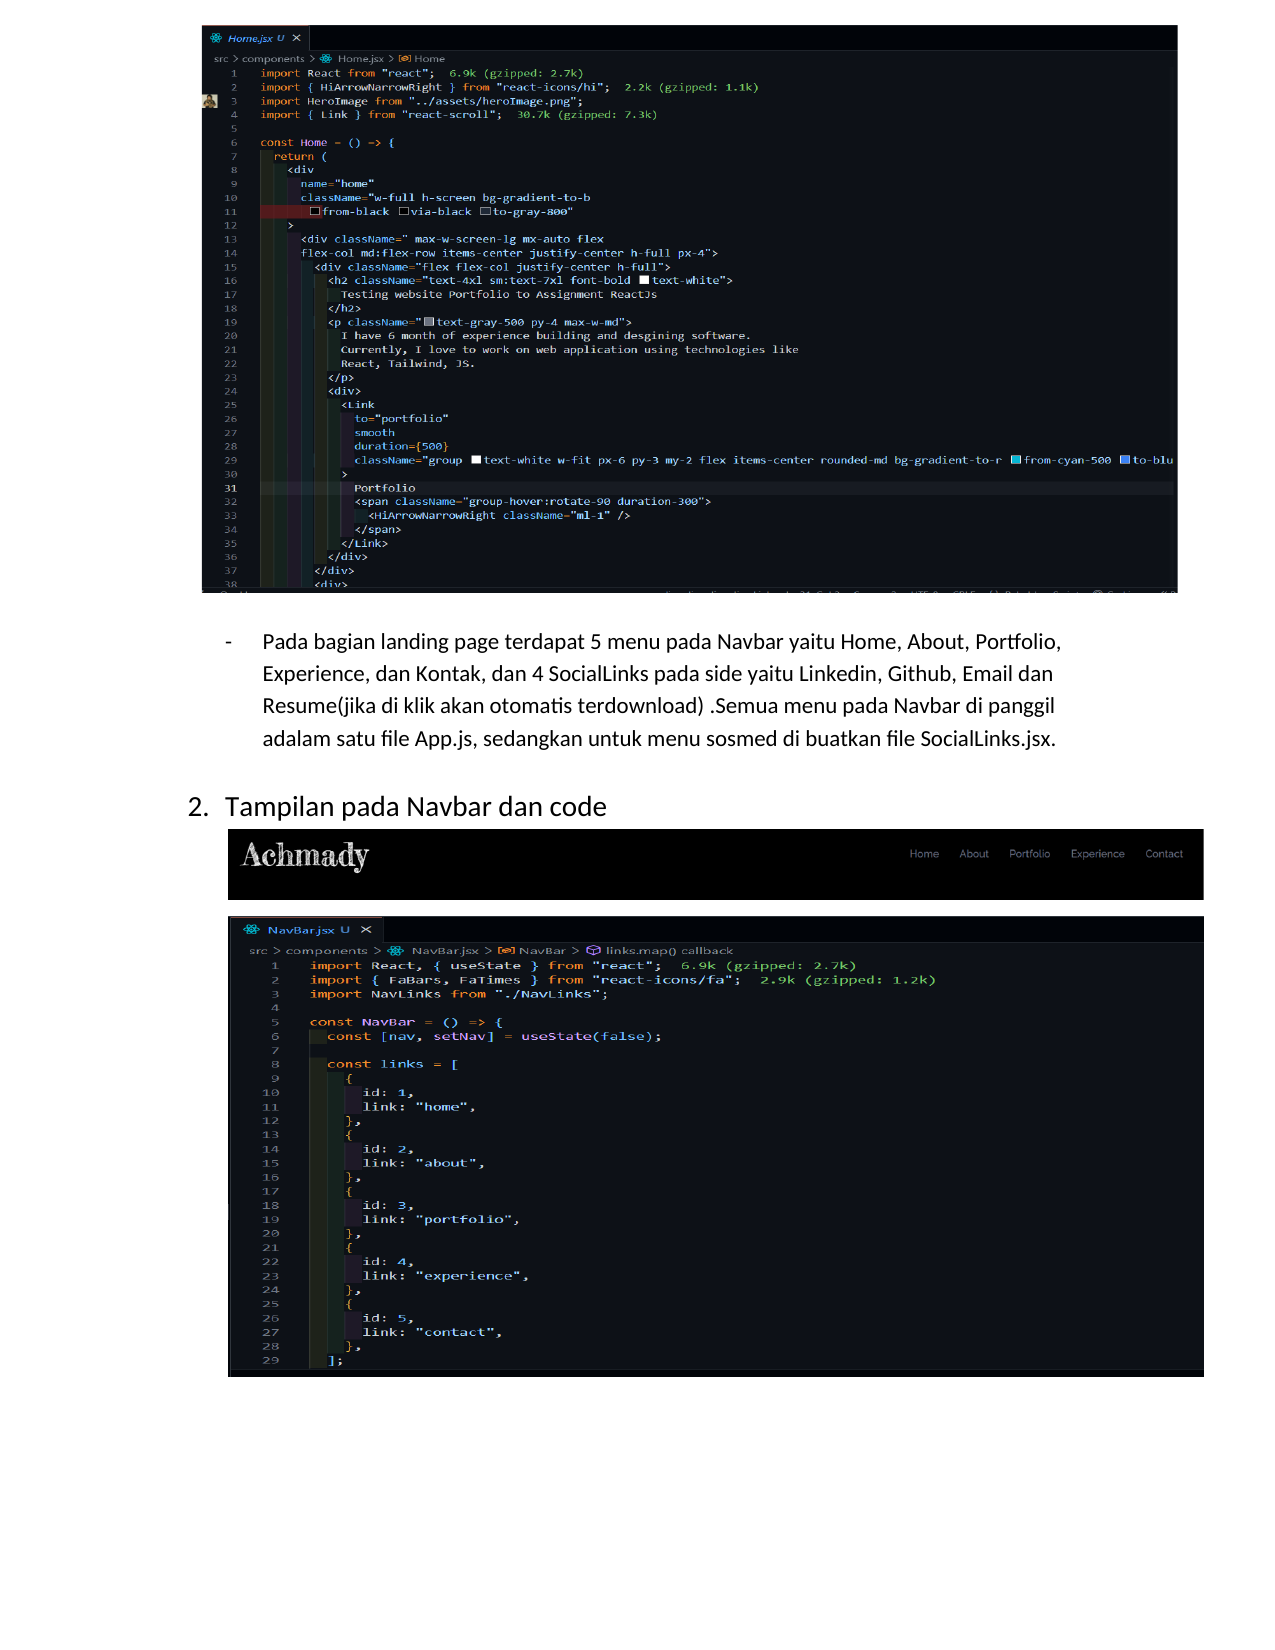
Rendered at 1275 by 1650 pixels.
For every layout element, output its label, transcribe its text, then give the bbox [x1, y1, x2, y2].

list Tampilan pada Navbar dan code [187, 788, 1125, 824]
picture [201, 25, 1178, 593]
picture [228, 829, 1204, 900]
list Pada bagian landing page terdapat 5 menu pada Navbar yaitu Home, About, Portfolio, Experience, dan Kontak, dan 4 SocialLinks pada side yaitu Linkedin, Github, Email dan Resume(jika di klik akan otomatis terdownload) .Semua menu pada Navbar di panggil adalam satu file App.js, sedangkan untuk menu sosmed di buatkan file SocialLinks.jsx. [225, 627, 1125, 752]
picture [228, 916, 1204, 1377]
